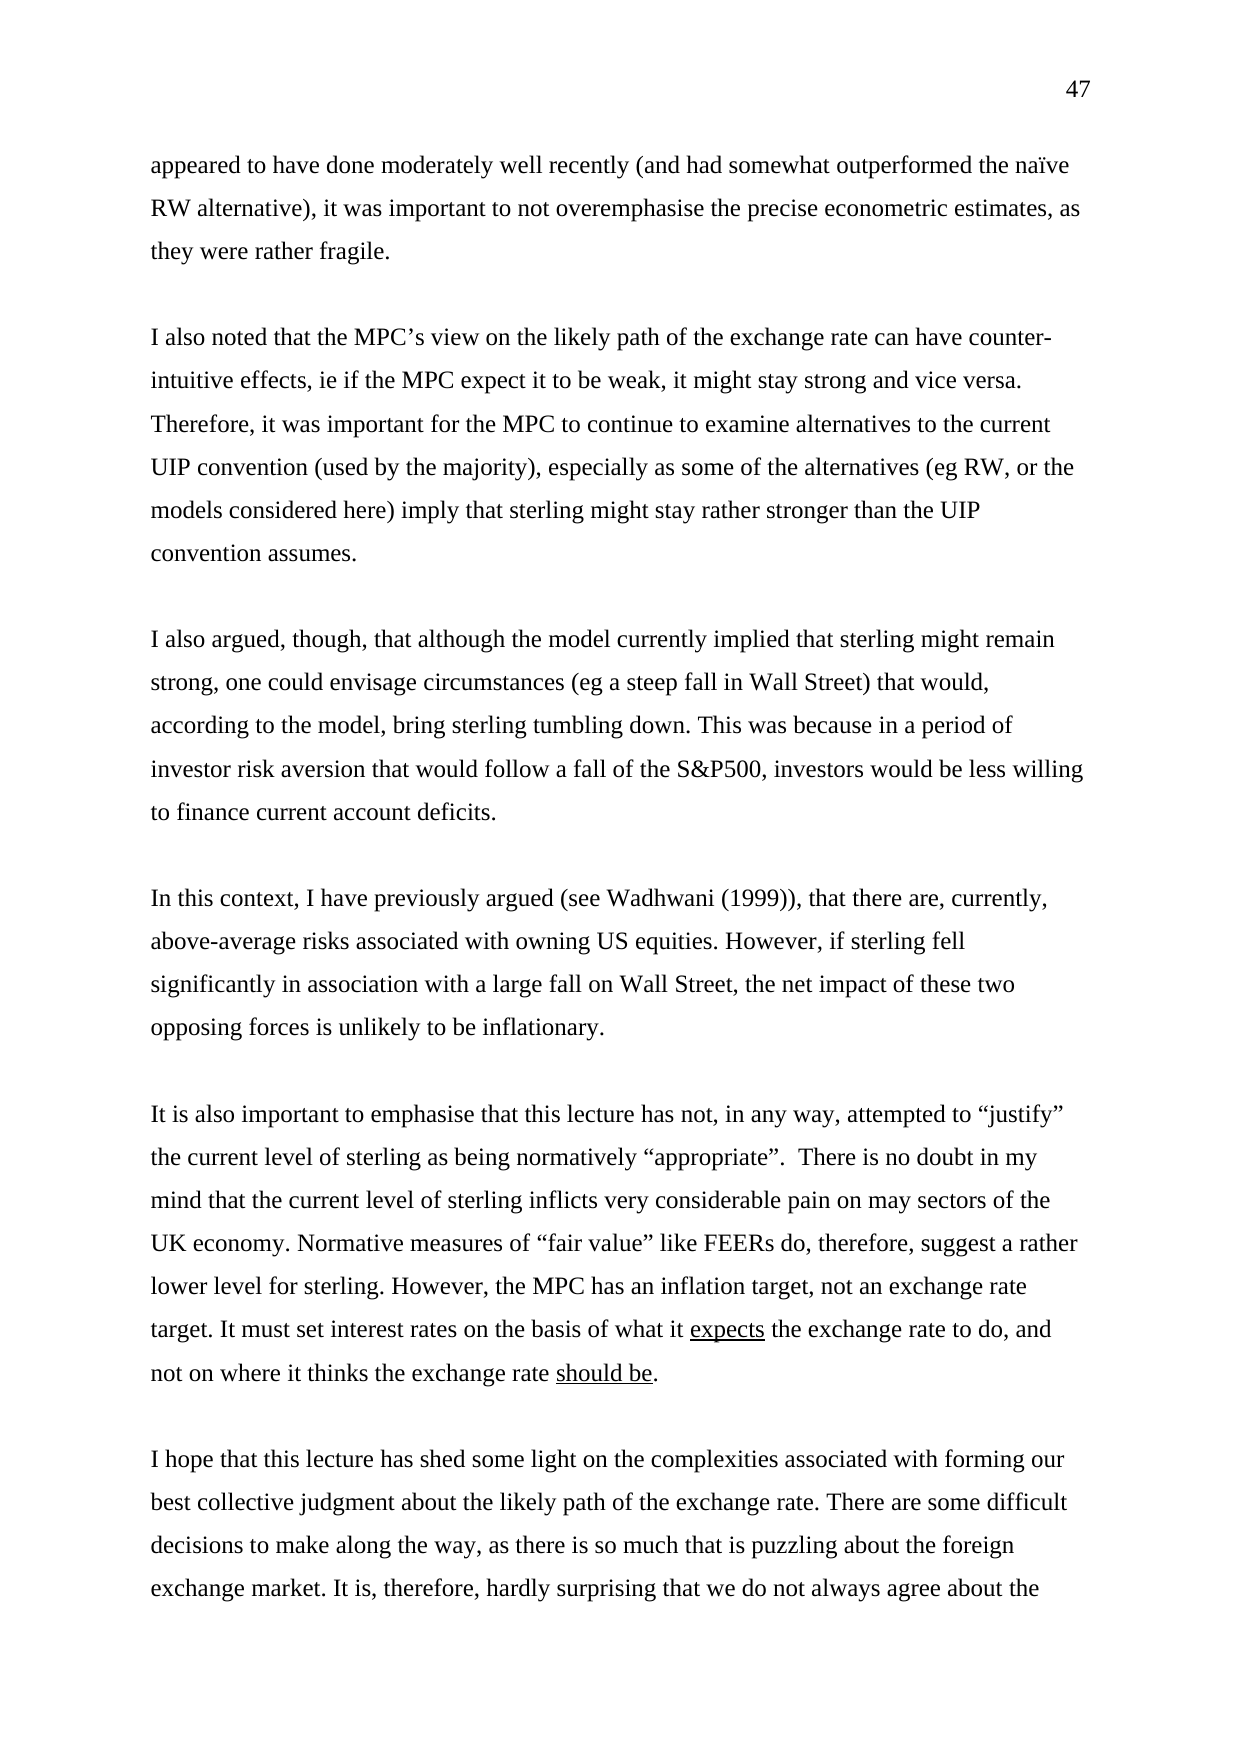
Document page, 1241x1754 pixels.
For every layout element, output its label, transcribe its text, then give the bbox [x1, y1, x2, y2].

text It is also important to emphasise that this lecture has not, in any way, attempted to “justify” the current level of sterling as being normatively “appropriate”. There is no doubt in my mind that the current level of sterling inflicts very considerable pain on may sectors of the UK economy. Normative measures of “fair value” like FEERs do, therefore, suggest a rather lower level for sterling. However, the MPC has an inflation target, not an exchange rate target. It must set interest rates on the basis of what it expects the exchange rate to do, and not on where it thinks the exchange rate should be. [150, 1099, 1083, 1386]
text I also noted that the MPC’s view on the likely path of the exchange rate can have counter- intuitive effects, ie if the MPC expect it to be weak, it might stay strong and vice versa. [150, 322, 1055, 394]
text Therefore, it was important for the MPC to continue to examine alternatives to the current UIP convention (used by the majority), especially as some of the alternatives (eg RW, or the models considered here) imply that sterling might stay rather stronger than the UIP convention assumes. [150, 409, 1083, 567]
text I also argued, though, that although the model currently implied that sterling might remain strong, one could envisage circumstances (eg a steep fall in Wall Street) that would, according to the model, bring sterling tumbling down. This was because in a period of investor risk aversion that would follow a fall of the S&P500, investors would be less willing to finance current account deficits. [150, 624, 1087, 826]
text In this context, I have previously argued (see Wadhwani (1999)), that there are, currently, above-average risks associated with owning US equities. However, if sterling fell significantly in association with a large fall on Wall Street, the net impact of these two opposing forces is unlikely to be inflationary. [150, 883, 1052, 1041]
text appeared to have done moderately well recently (and had somewhat outperformed the naïve RW alternative), it was important to not overemphasise the precise econometric estimates, as they were rather fragile. [150, 150, 1083, 265]
text I hope that this lecture has shed some light on the complexities associated with forming our best collective judgment about the likely path of the exchange rate. There are some difficult decisions to make along the way, as there is so much that is puzzling about the foreign exchange market. It is, therefore, hardly surprising that we do not always agree about the [150, 1444, 1083, 1602]
